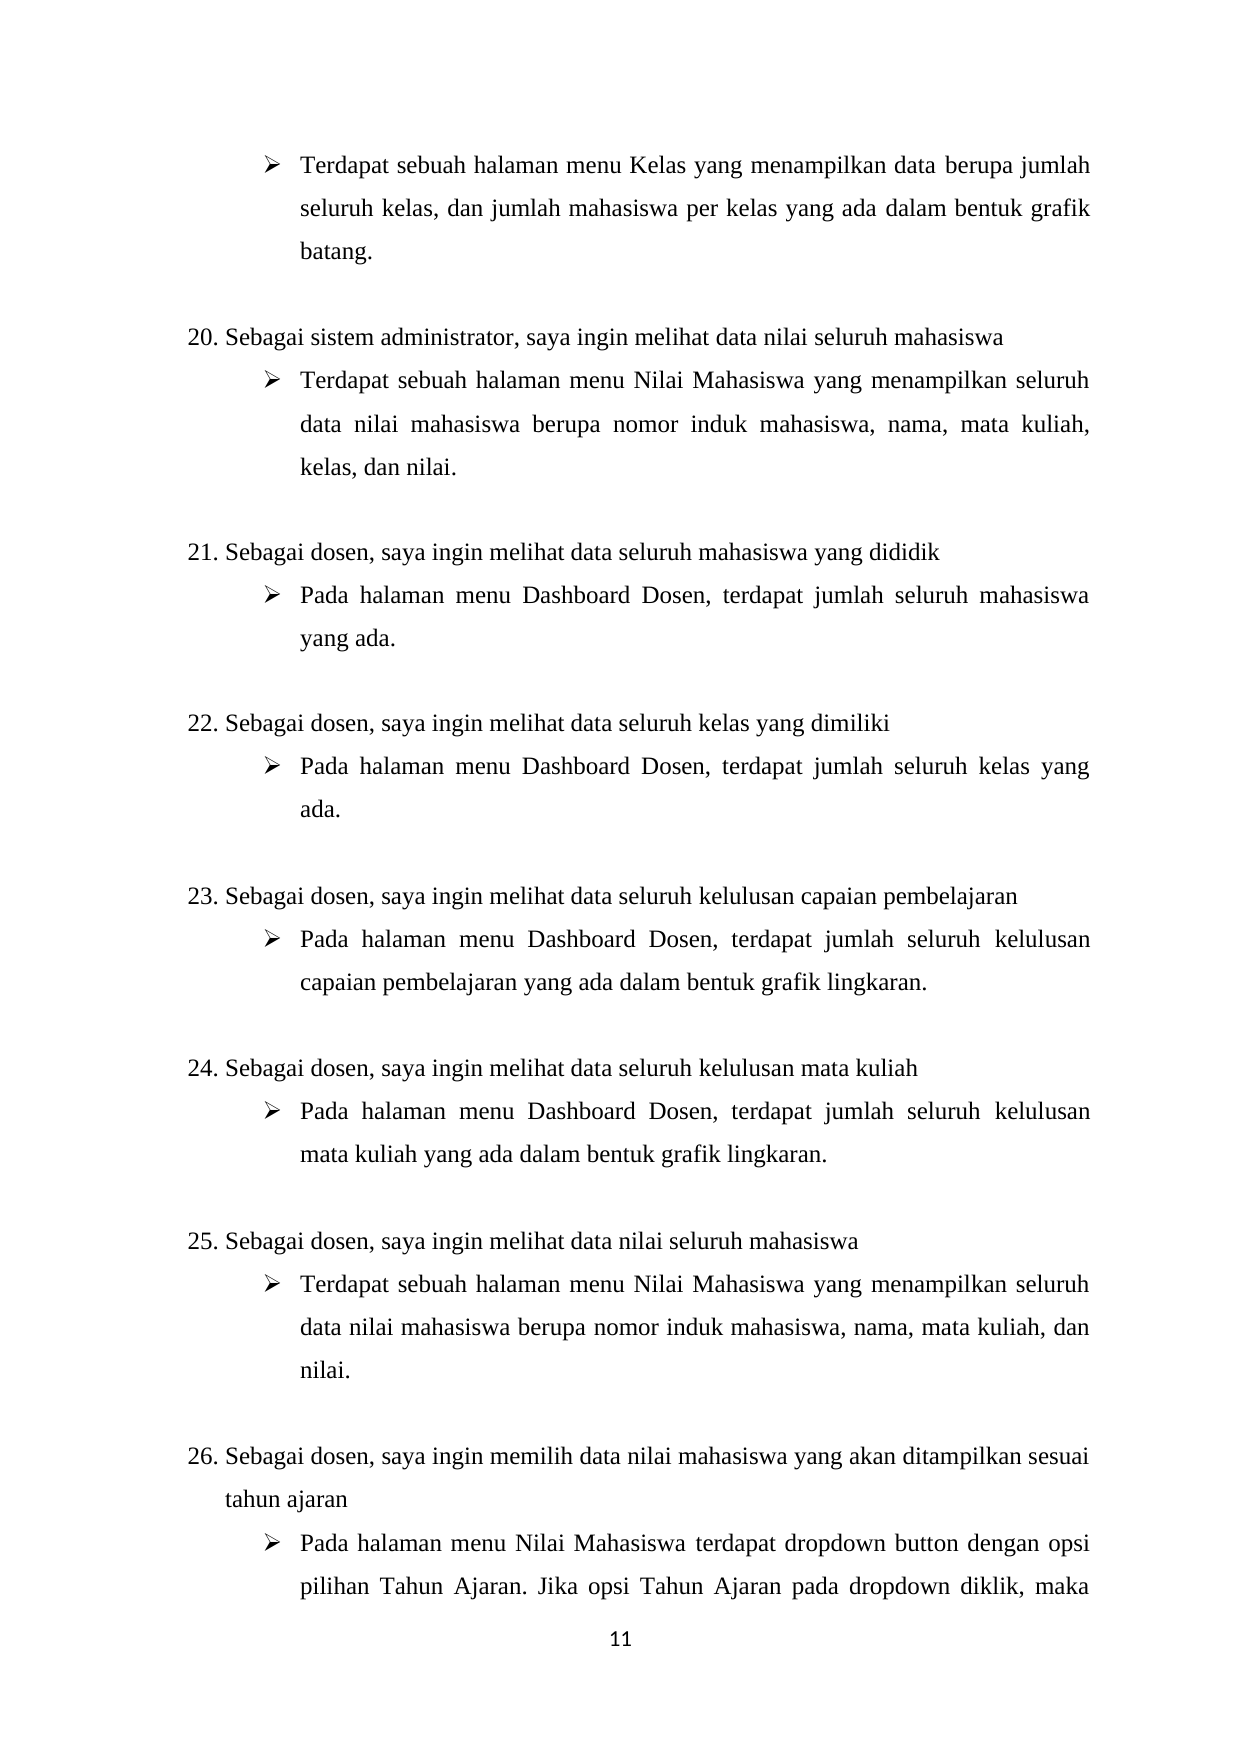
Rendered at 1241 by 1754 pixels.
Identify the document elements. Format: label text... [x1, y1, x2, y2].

list Terdapat sebuah halaman menu Nilai Mahasiswa yang menampilkan seluruh data nilai mahasiswa berupa nomor induk mahasiswa, nama, mata kuliah, dan nilai. [262, 1269, 1090, 1384]
list Terdapat sebuah halaman menu Kelas yang menampilkan data berupa jumlah seluruh kelas, dan jumlah mahasiswa per kelas yang ada dalam bentuk grafik batang. [262, 150, 1090, 265]
list Sebagai dosen, saya ingin melihat data seluruh kelulusan mata kuliah [187, 1053, 1090, 1082]
list Sebagai dosen, saya ingin melihat data seluruh kelulusan capaian pembelajaran [187, 881, 1090, 909]
list Pada halaman menu Dashboard Dosen, terdapat jumlah seluruh kelas yang ada. [262, 751, 1090, 823]
list Pada halaman menu Dashboard Dosen, terdapat jumlah seluruh kelulusan capaian pembelajaran yang ada dalam bentuk grafik lingkaran. [262, 924, 1090, 996]
list Terdapat sebuah halaman menu Nilai Mahasiswa yang menampilkan seluruh data nilai mahasiswa berupa nomor induk mahasiswa, nama, mata kuliah, kelas, dan nilai. [262, 366, 1090, 481]
list Sebagai dosen, saya ingin memilih data nilai mahasiswa yang akan ditampilkan sesuai tahun ajaran [187, 1441, 1090, 1513]
list Pada halaman menu Dashboard Dosen, terdapat jumlah seluruh kelulusan mata kuliah yang ada dalam bentuk grafik lingkaran. [262, 1096, 1090, 1168]
list Sebagai dosen, saya ingin melihat data seluruh mahasiswa yang dididik [187, 537, 1090, 566]
list Sebagai sistem administrator, saya ingin melihat data nilai seluruh mahasiswa [187, 322, 1090, 351]
list Pada halaman menu Dashboard Dosen, terdapat jumlah seluruh mahasiswa yang ada. [262, 580, 1090, 652]
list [262, 1528, 1090, 1599]
list Sebagai dosen, saya ingin melihat data nilai seluruh mahasiswa [187, 1226, 1090, 1254]
list Sebagai dosen, saya ingin melihat data seluruh kelas yang dimiliki [187, 708, 1090, 737]
